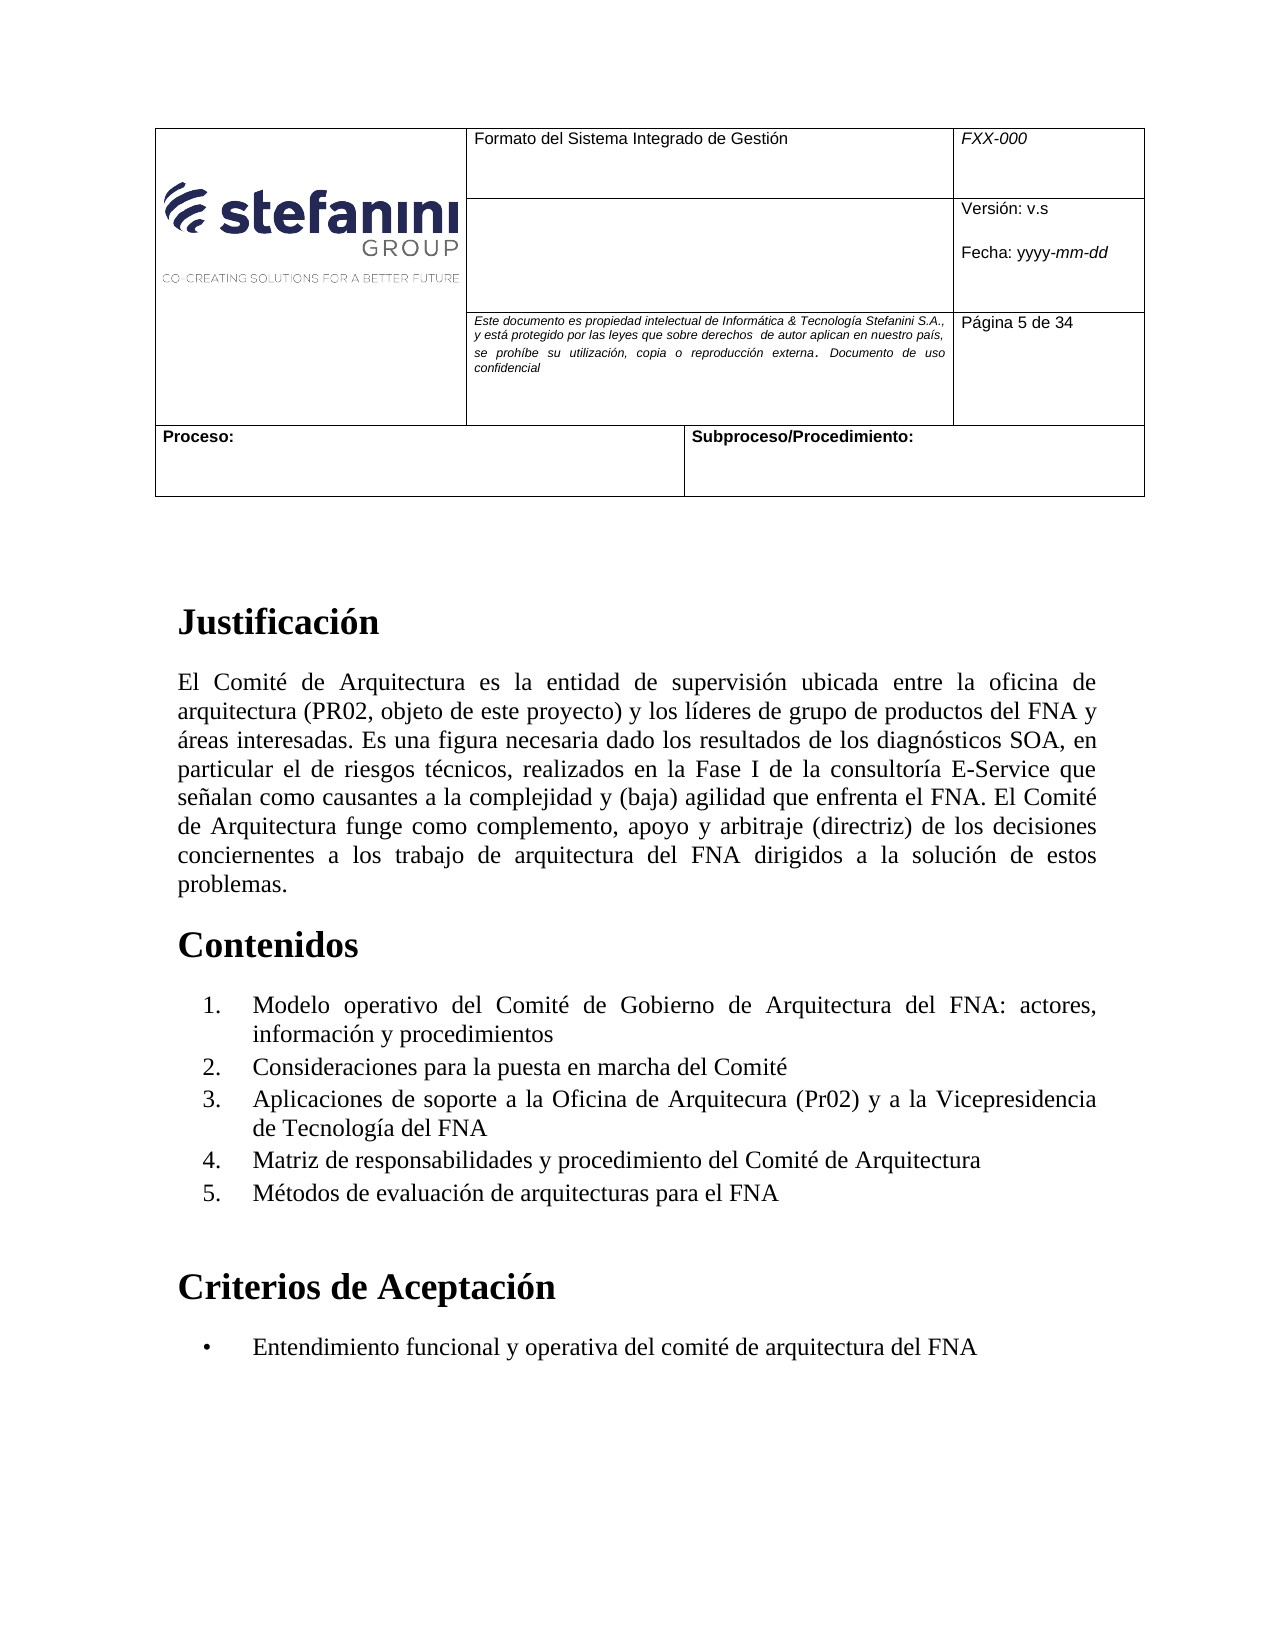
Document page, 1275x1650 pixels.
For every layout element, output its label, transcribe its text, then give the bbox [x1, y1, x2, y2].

text El Comité de Arquitectura es la entidad de supervisión ubicada entre la oficina de arquitectura (PR02, objeto de este proyecto) y los líderes de grupo de productos del FNA y áreas interesadas. Es una figura necesaria dado los resultados de los diagnósticos SOA, en particular el de riesgos técnicos, realizados en la Fase I de la consultoría E-Service que señalan como causantes a la complejidad y (baja) agilidad que enfrenta el FNA. El Comité de Arquitectura funge como complemento, apoyo y arbitraje (directriz) de los decisiones conciernentes a los trabajo de arquitectura del FNA dirigidos a la solución de estos problemas. [177, 667, 1098, 897]
picture [162, 182, 460, 286]
subtitle Criterios de Aceptación [177, 1264, 1098, 1307]
list Entendimiento funcional y operativa del comité de arquitectura del FNA [202, 1332, 1098, 1361]
list Métodos de evaluación de arquitecturas para el FNA [202, 1178, 1098, 1207]
list Consideraciones para la puesta en marcha del Comité [202, 1052, 1098, 1081]
subtitle Contenidos [177, 922, 1098, 966]
list Matriz de responsabilidades y procedimiento del Comité de Arquitectura [202, 1146, 1098, 1174]
list Modelo operativo del Comité de Gobierno de Arquitectura del FNA: actores, información y procedimientos [202, 991, 1098, 1048]
list Aplicaciones de soporte a la Oficina de Arquitecura (Pr02) y a la Vicepresidencia de Tecnología del FNA [202, 1084, 1098, 1142]
subtitle Justificación [177, 599, 1098, 642]
